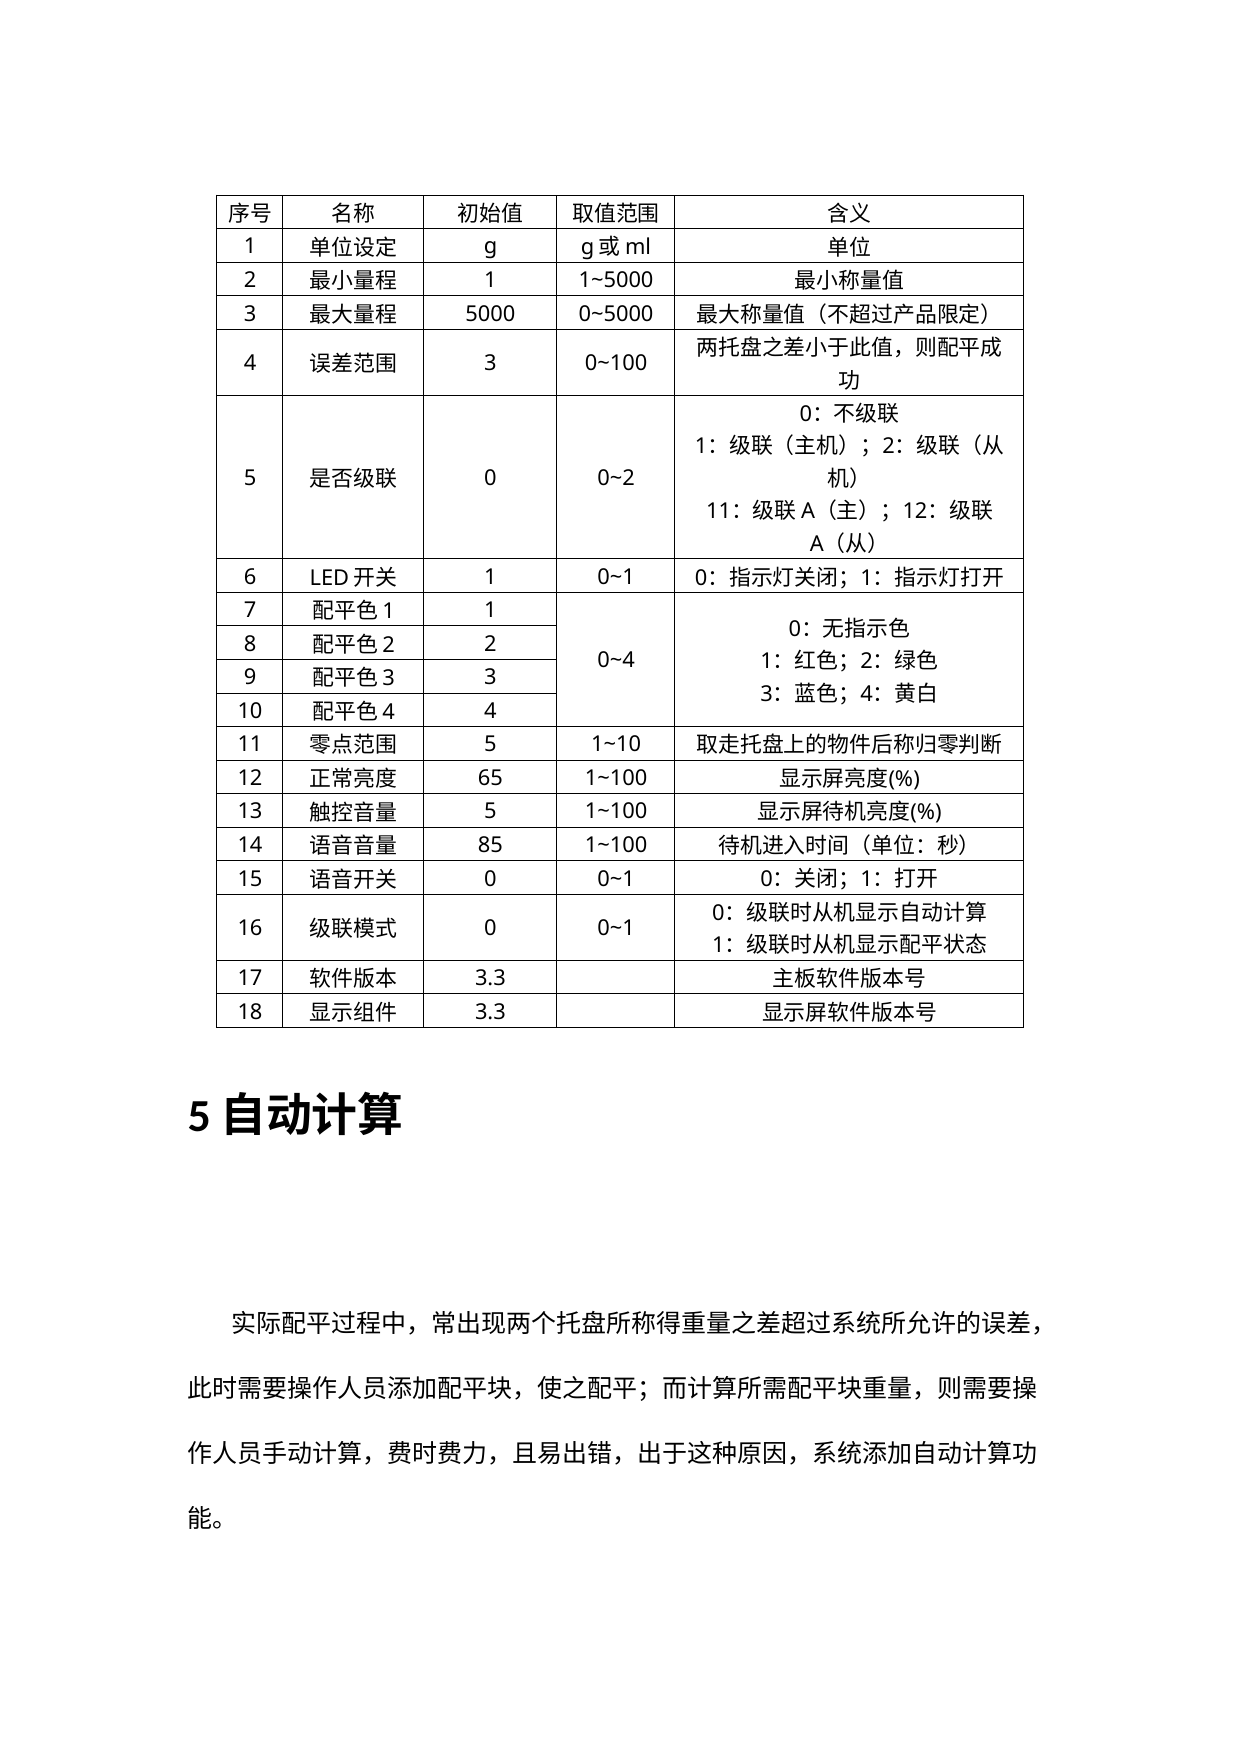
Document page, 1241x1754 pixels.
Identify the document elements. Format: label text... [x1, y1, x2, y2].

table_cell 1~10 [557, 727, 674, 759]
table_cell 语音音量 [283, 828, 423, 860]
table_cell 3 [217, 296, 282, 329]
subtitle 5自动计算 [187, 1063, 1053, 1161]
table_cell 1 [424, 263, 556, 295]
table_cell LED开关 [283, 559, 423, 592]
table_cell 11 [217, 727, 282, 759]
table_cell 1~5000 [557, 263, 674, 295]
table_cell 最小量程 [283, 263, 423, 295]
table_cell 5 [424, 727, 556, 759]
table_cell 显示屏亮度(%) [675, 761, 1023, 793]
table_cell 0~1 [557, 861, 674, 894]
table_cell 8 [217, 626, 282, 659]
table_cell [557, 994, 674, 1027]
table_cell 4 [424, 694, 556, 726]
table_cell 0：不级联 1：级联（主机）；2：级联（从机） 11：级联A（主）；12：级联A（从） [675, 396, 1023, 558]
table_cell 4 [217, 330, 282, 395]
table_cell 1~100 [557, 761, 674, 793]
table_cell 5 [424, 794, 556, 827]
table_header 名称 [283, 196, 423, 228]
table_cell 12 [217, 761, 282, 793]
table_cell 显示屏待机亮度(%) [675, 794, 1023, 827]
table_cell 0：无指示色 1：红色；2：绿色 3：蓝色；4：黄白 [675, 593, 1023, 726]
table_cell 5 [217, 396, 282, 558]
table_cell 配平色2 [283, 626, 423, 659]
table_cell 0~4 [557, 593, 674, 726]
table_cell 最小称量值 [675, 263, 1023, 295]
table_cell 65 [424, 761, 556, 793]
table_cell 0 [424, 895, 556, 960]
table_cell 误差范围 [283, 330, 423, 395]
table_cell 17 [217, 961, 282, 993]
table_cell 1 [217, 229, 282, 262]
table_cell 配平色1 [283, 593, 423, 625]
table_cell g [424, 229, 556, 262]
table_cell 主板软件版本号 [675, 961, 1023, 993]
table_header 初始值 [424, 196, 556, 228]
table_cell 18 [217, 994, 282, 1027]
table_cell 0 [424, 861, 556, 894]
table_cell 显示屏软件版本号 [675, 994, 1023, 1027]
table_cell 配平色3 [283, 660, 423, 692]
table_cell 6 [217, 559, 282, 592]
table_header 序号 [217, 196, 282, 228]
table_cell 单位 [675, 229, 1023, 262]
table_cell 正常亮度 [283, 761, 423, 793]
table_cell 3 [424, 330, 556, 395]
table_cell 0~100 [557, 330, 674, 395]
table_cell 0~5000 [557, 296, 674, 329]
table_cell 0：指示灯关闭；1：指示灯打开 [675, 559, 1023, 592]
table_cell 85 [424, 828, 556, 860]
table_cell 1~100 [557, 828, 674, 860]
table_cell 10 [217, 694, 282, 726]
table_cell 2 [217, 263, 282, 295]
table_cell 配平色4 [283, 694, 423, 726]
table_cell 13 [217, 794, 282, 827]
table_cell 1 [424, 593, 556, 625]
table_cell 软件版本 [283, 961, 423, 993]
table_cell g或ml [557, 229, 674, 262]
table_cell 3 [424, 660, 556, 692]
table_cell 0：关闭；1：打开 [675, 861, 1023, 894]
table_header 取值范围 [557, 196, 674, 228]
table_cell 零点范围 [283, 727, 423, 759]
table_cell 9 [217, 660, 282, 692]
table_cell [557, 961, 674, 993]
text 实际配平过程中，常出现两个托盘所称得重量之差超过系统所允许的误差，此时需要操作人员添加配平块，使之配平；而计算所需配平块重量，则需要操作人员手动计算，费时费力，且易出错，出于这种原因，系统添加自动计算功能。 [187, 1289, 1053, 1549]
table_cell 取走托盘上的物件后称归零判断 [675, 727, 1023, 759]
table_cell 5000 [424, 296, 556, 329]
table_cell 最大量程 [283, 296, 423, 329]
table_cell 7 [217, 593, 282, 625]
table_cell 两托盘之差小于此值，则配平成功 [675, 330, 1023, 395]
table_cell 14 [217, 828, 282, 860]
table_cell 单位设定 [283, 229, 423, 262]
table_cell 0~1 [557, 559, 674, 592]
table_cell 15 [217, 861, 282, 894]
table_cell 0~2 [557, 396, 674, 558]
table_cell 0：级联时从机显示自动计算 1：级联时从机显示配平状态 [675, 895, 1023, 960]
table_cell 触控音量 [283, 794, 423, 827]
table_cell 1 [424, 559, 556, 592]
table_cell 语音开关 [283, 861, 423, 894]
table_cell 0~1 [557, 895, 674, 960]
table_cell 是否级联 [283, 396, 423, 558]
table_cell 3.3 [424, 994, 556, 1027]
table_cell 显示组件 [283, 994, 423, 1027]
table_cell 1~100 [557, 794, 674, 827]
table_cell 16 [217, 895, 282, 960]
table_cell 级联模式 [283, 895, 423, 960]
table_cell 0 [424, 396, 556, 558]
table_cell 最大称量值（不超过产品限定） [675, 296, 1023, 329]
table_cell 3.3 [424, 961, 556, 993]
table_cell 2 [424, 626, 556, 659]
table_cell 待机进入时间（单位：秒） [675, 828, 1023, 860]
table_header 含义 [675, 196, 1023, 228]
